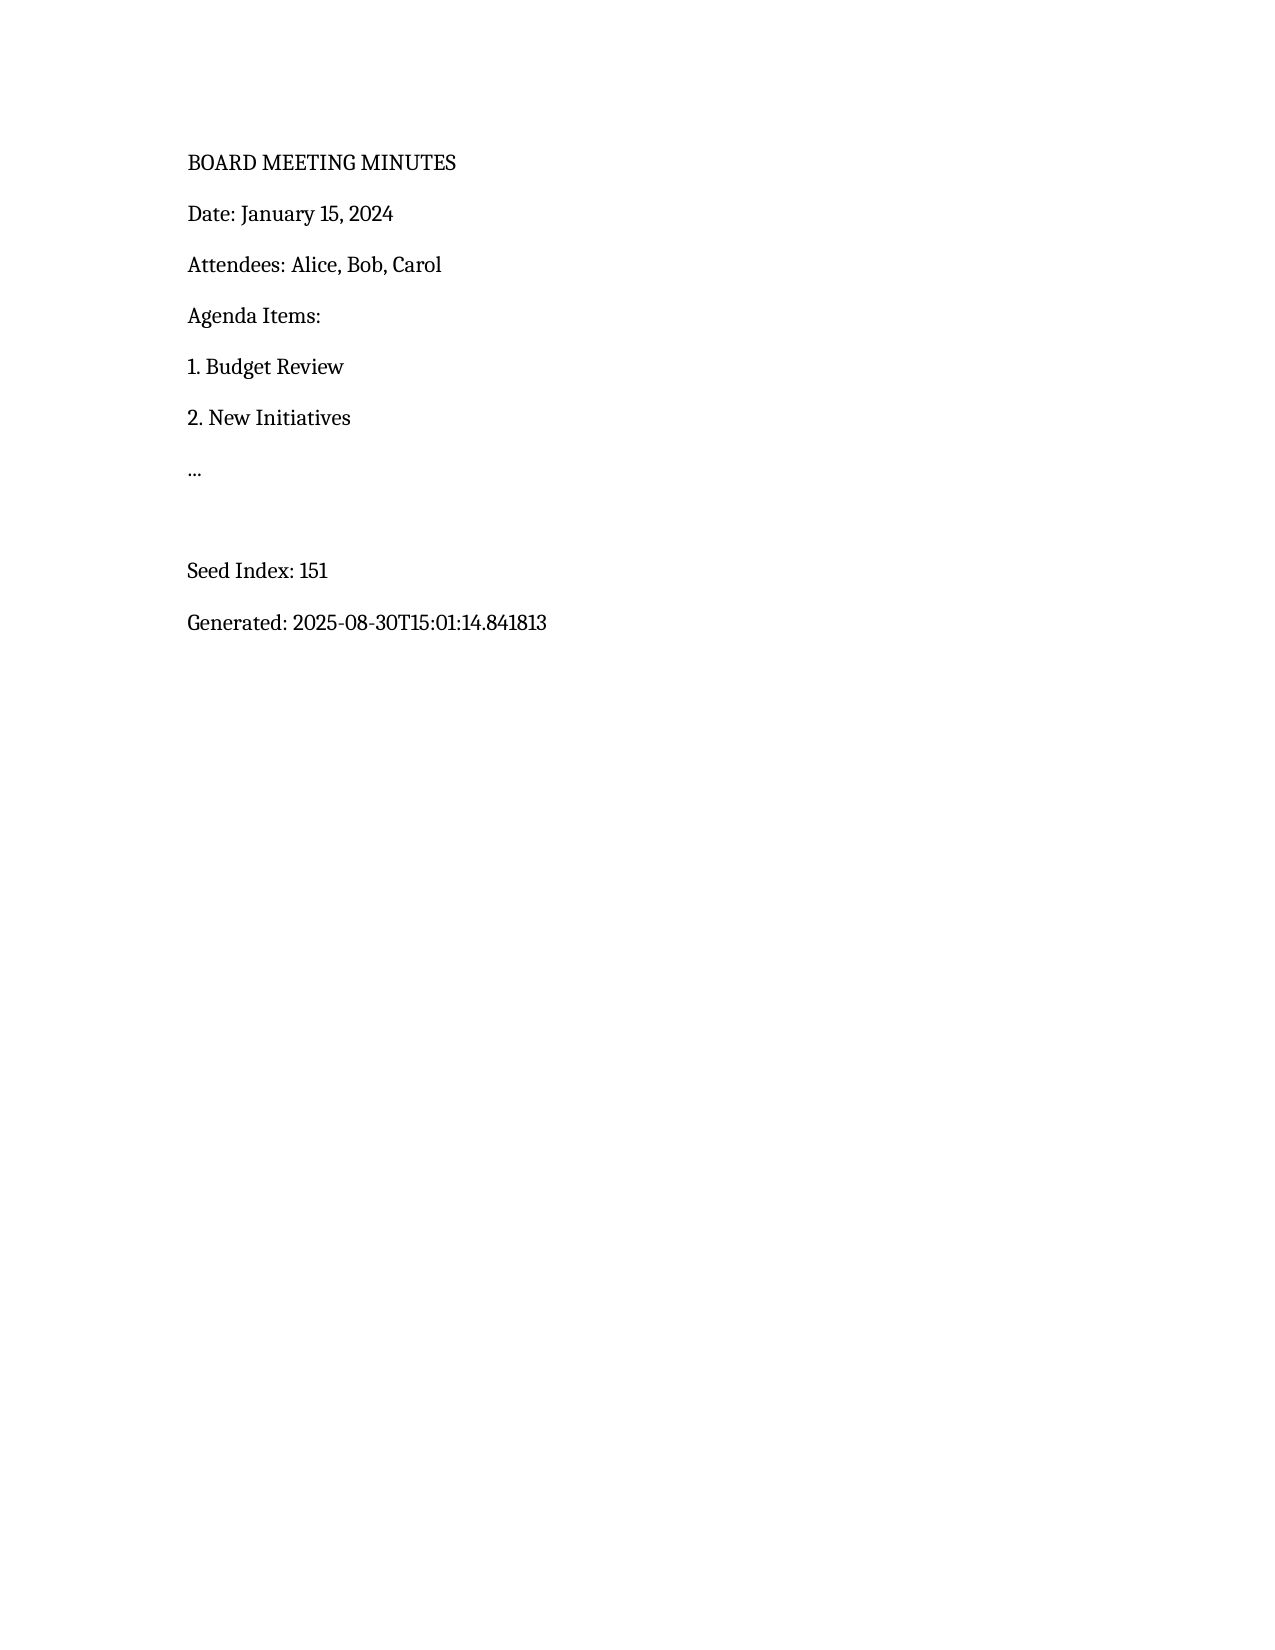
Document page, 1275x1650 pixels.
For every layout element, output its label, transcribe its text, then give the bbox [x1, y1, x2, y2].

text Seed Index: 151 [187, 558, 1087, 585]
text BOARD MEETING MINUTES [187, 150, 1087, 176]
text Generated: 2025-08-30T15:01:14.841813 [187, 609, 1087, 636]
text ... [187, 456, 1087, 483]
text Attendees: Alice, Bob, Carol [187, 252, 1087, 278]
text Agenda Items: [187, 303, 1087, 329]
text Date: January 15, 2024 [187, 201, 1087, 227]
text 1. Budget Review [187, 354, 1087, 381]
text 2. New Initiatives [187, 405, 1087, 432]
